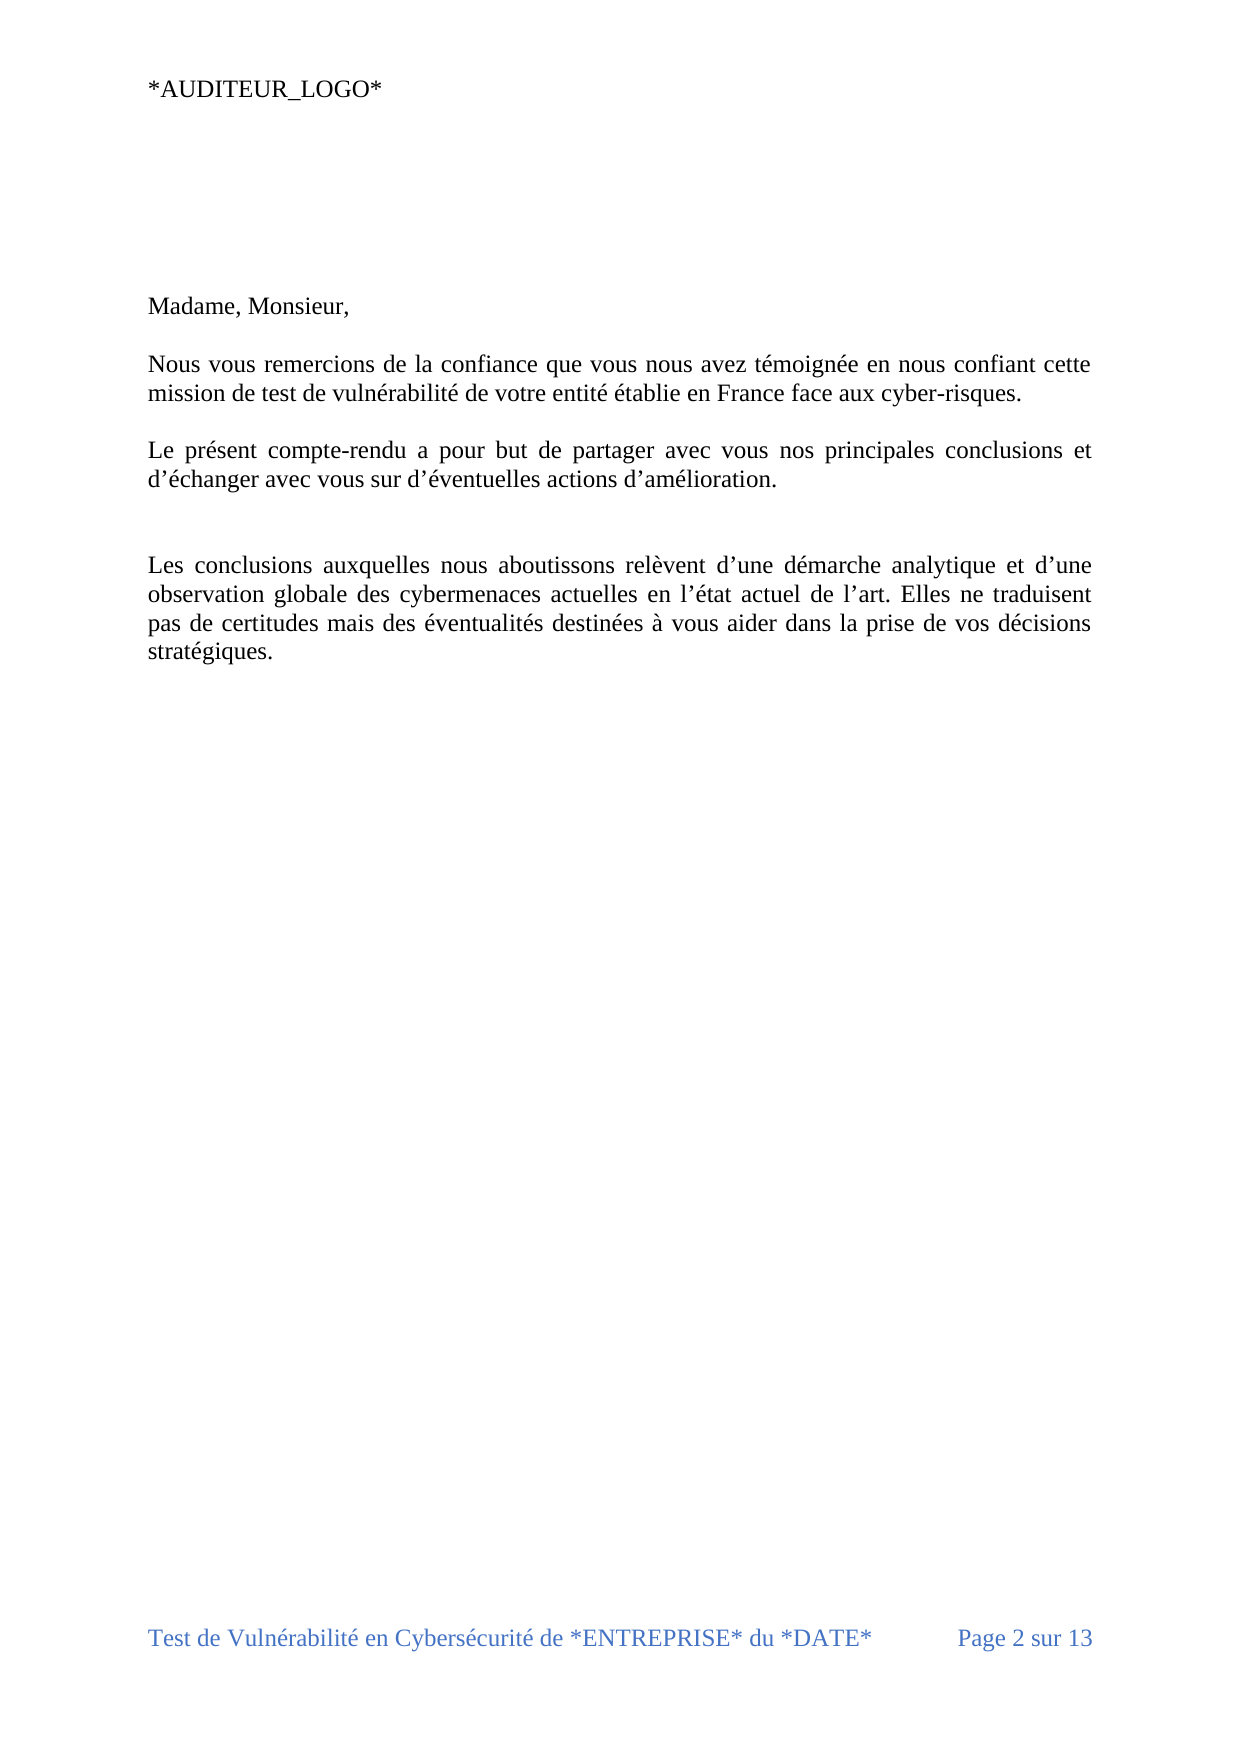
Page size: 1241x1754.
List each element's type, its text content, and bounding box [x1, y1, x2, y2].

text Madame, Monsieur, [148, 291, 1093, 320]
text Les conclusions auxquelles nous aboutissons relèvent d’une démarche analytique et d’une observation globale des cybermenaces actuelles en l’état actuel de l’art. Elles ne traduisent pas de certitudes mais des éventualités destinées à vous aider dans la prise de vos décisions stratégiques. [148, 550, 1093, 665]
text Le présent compte-rendu a pour but de partager avec vous nos principales conclusions et d’échanger avec vous sur d’éventuelles actions d’amélioration. [148, 435, 1093, 493]
text Nous vous remercions de la confiance que vous nous avez témoignée en nous confiant cette mission de test de vulnérabilité de votre entité établie en France face aux cyber-risques. [148, 349, 1093, 406]
